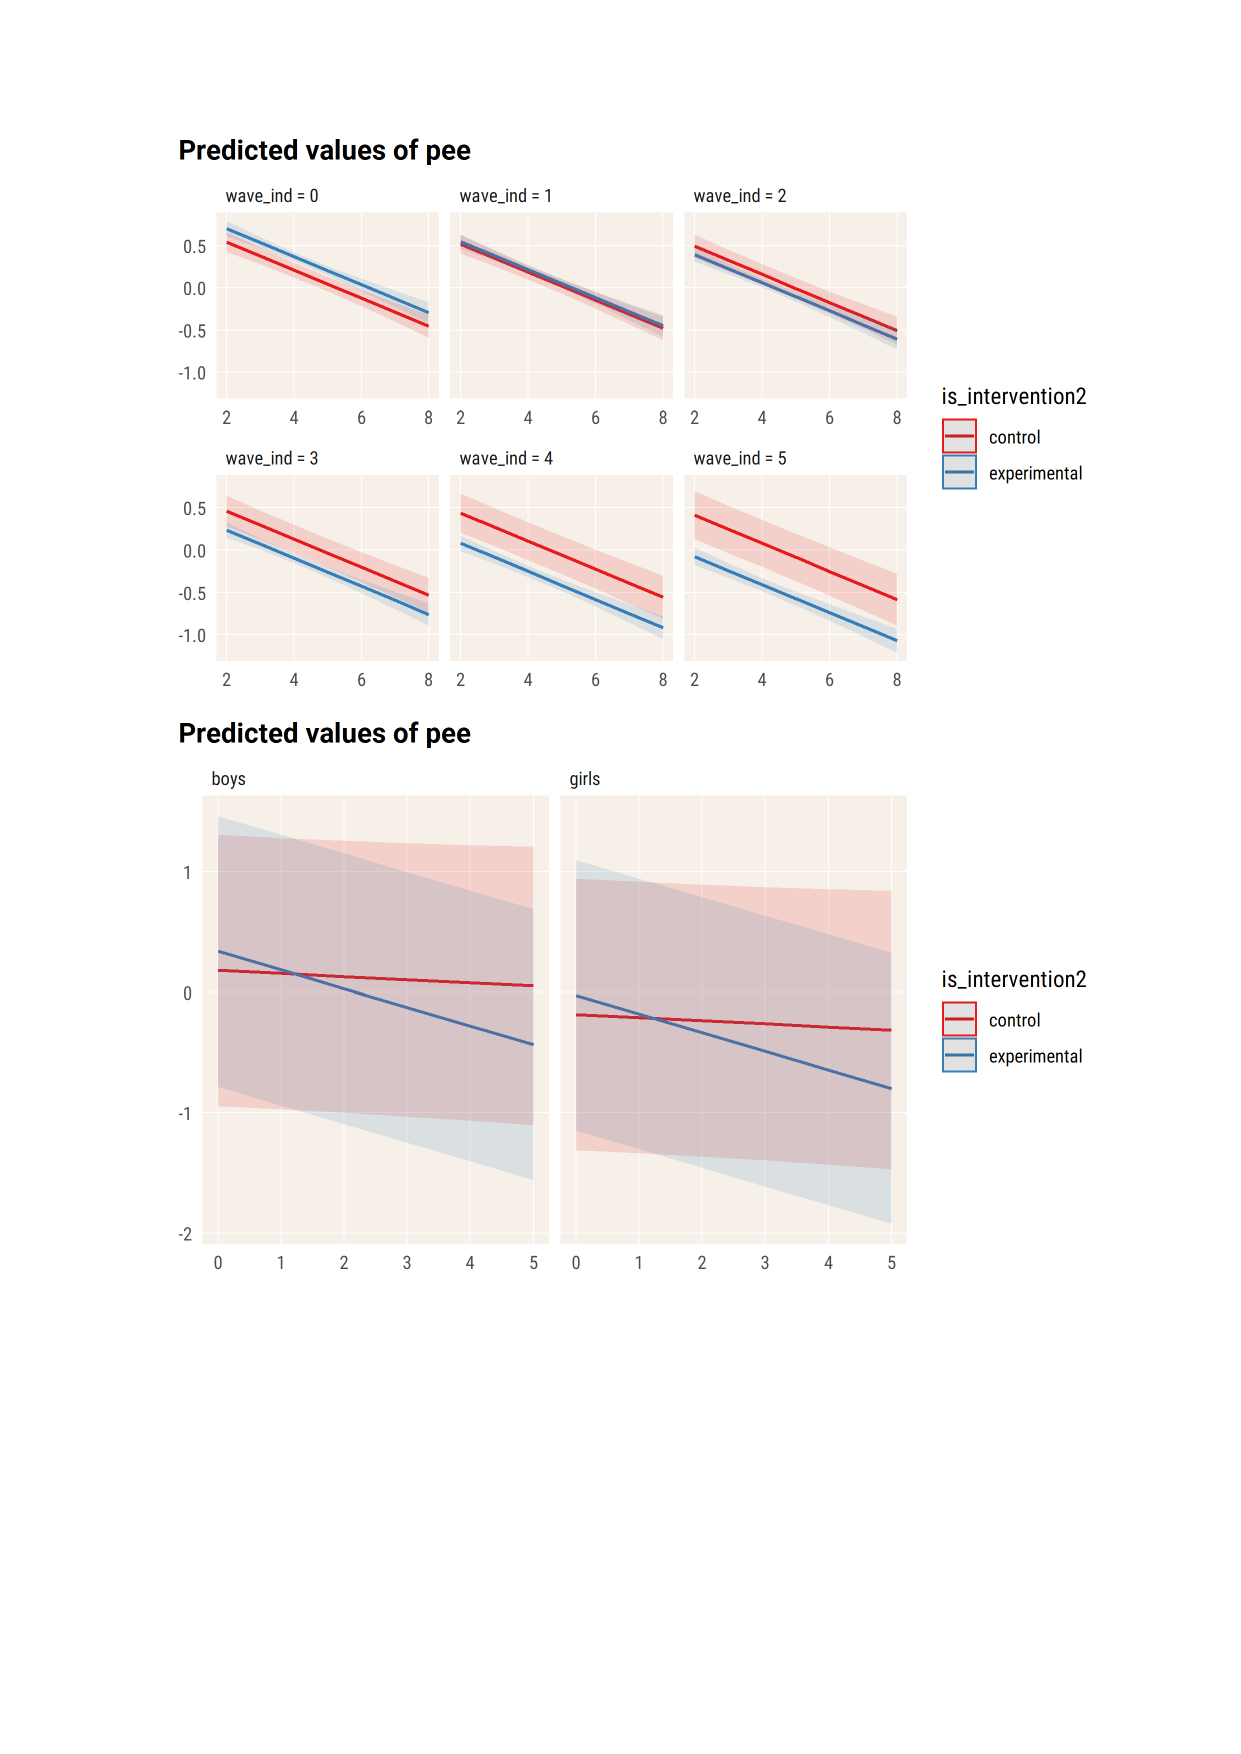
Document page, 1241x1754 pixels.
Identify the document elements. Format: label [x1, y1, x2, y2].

picture [166, 118, 1111, 1285]
